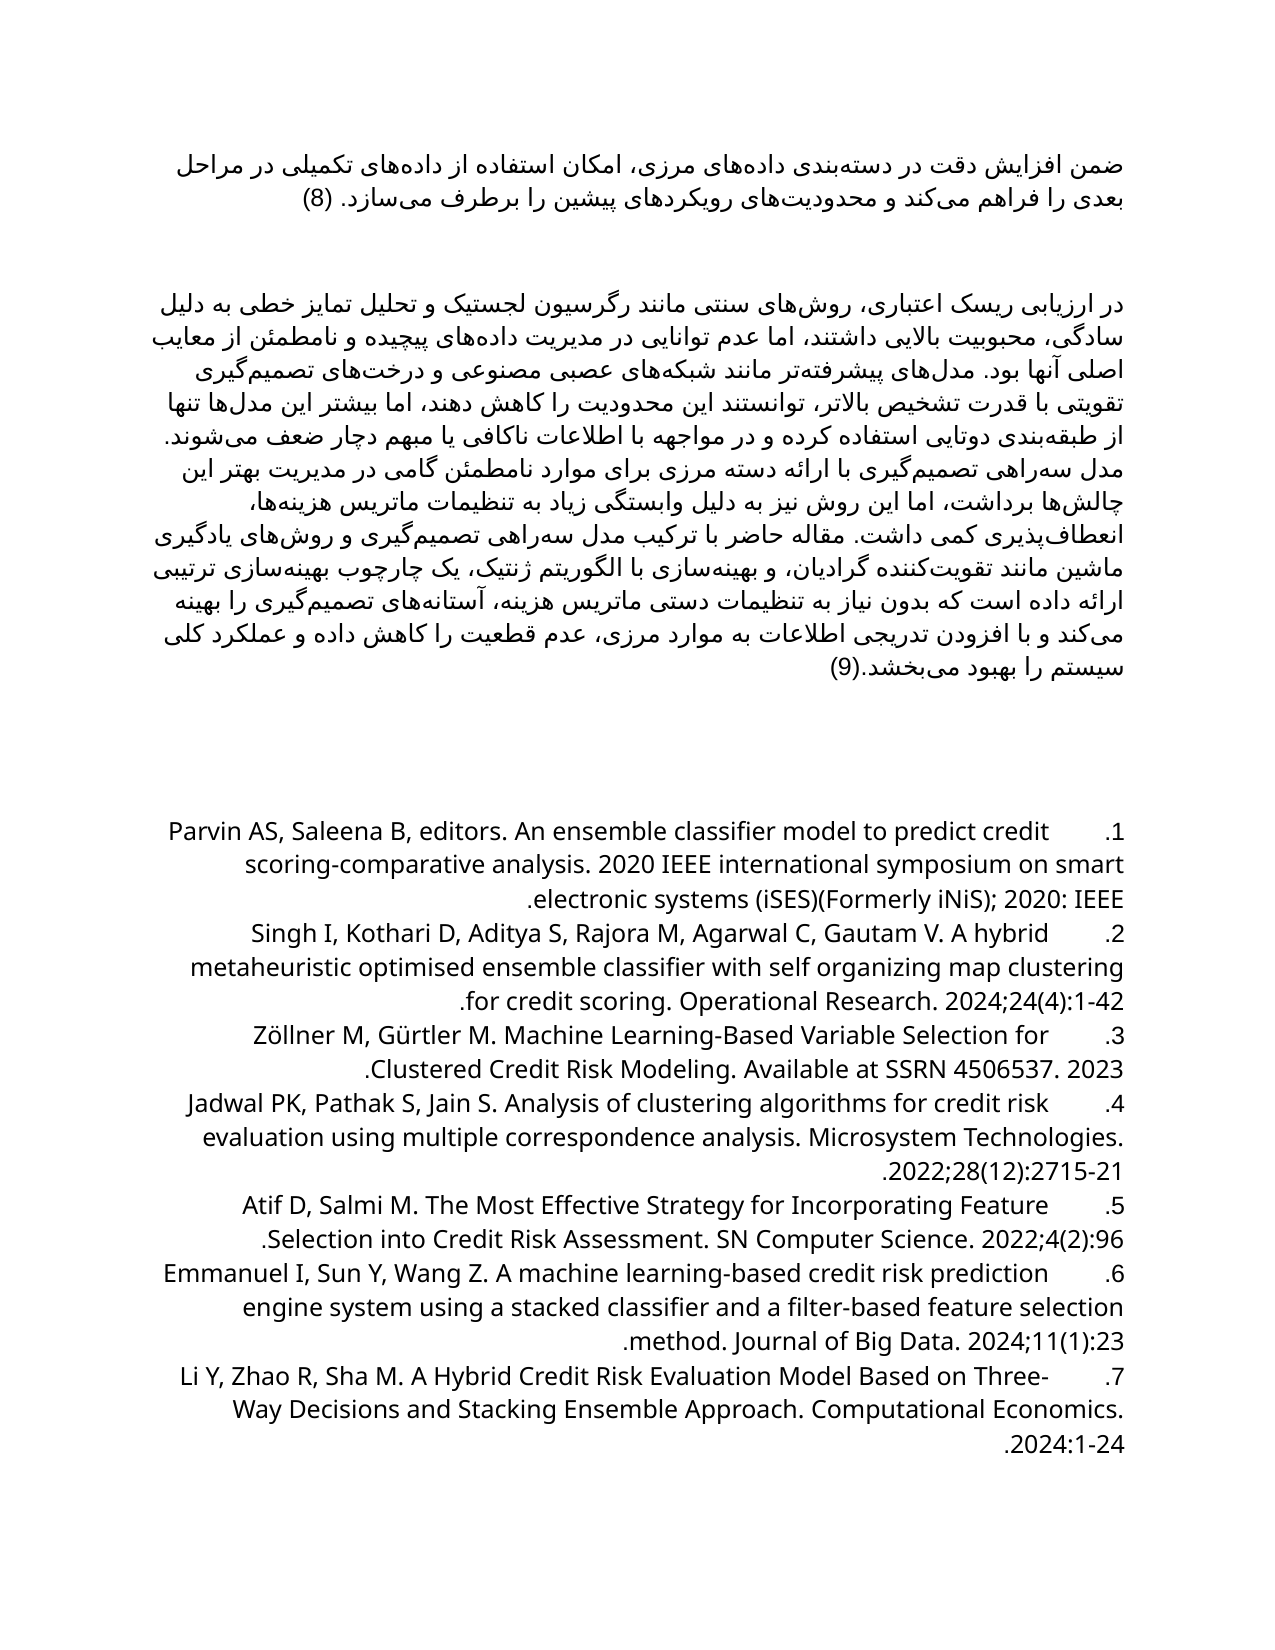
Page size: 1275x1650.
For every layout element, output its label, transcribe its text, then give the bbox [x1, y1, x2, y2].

text 1. Parvin AS, Saleena B, editors. An ensemble classifier model to predict credit scoring-comparative analysis. 2020 IEEE international symposium on smart electronic systems (iSES)(Formerly iNiS); 2020: IEEE. [150, 813, 1125, 915]
text 2. Singh I, Kothari D, Aditya S, Rajora M, Agarwal C, Gautam V. A hybrid metaheuristic optimised ensemble classifier with self organizing map clustering for credit scoring. Operational Research. 2024;24(4):1-42. [150, 915, 1125, 1017]
text 4. Jadwal PK, Pathak S, Jain S. Analysis of clustering algorithms for credit risk evaluation using multiple correspondence analysis. Microsystem Technologies. 2022;28(12):2715-21. [150, 1086, 1125, 1188]
text 5. Atif D, Salmi M. The Most Effective Strategy for Incorporating Feature Selection into Credit Risk Assessment. SN Computer Science. 2022;4(2):96. [150, 1188, 1125, 1256]
text 3. Zöllner M, Gürtler M. Machine Learning-Based Variable Selection for Clustered Credit Risk Modeling. Available at SSRN 4506537. 2023. [150, 1017, 1125, 1086]
text 6. Emmanuel I, Sun Y, Wang Z. A machine learning-based credit risk prediction engine system using a stacked classifier and a filter-based feature selection method. Journal of Big Data. 2024;11(1):23. [150, 1256, 1125, 1358]
text در ارزیابی ریسک اعتباری، روش‌های سنتی مانند رگرسیون لجستیک و تحلیل تمایز خطی به دلیل سادگی، محبوبیت بالایی داشتند، اما عدم توانایی در مدیریت داده‌های پیچیده و نامطمئن از معایب اصلی آنها بود. مدل‌های پیشرفته‌تر مانند شبکه‌های عصبی مصنوعی و درخت‌های تصمیم‌گیری تقویتی با قدرت تشخیص بالاتر، توانستند این محدودیت را کاهش دهند، اما بیشتر این مدل‌ها تنها از طبقه‌بندی دوتایی استفاده کرده و در مواجهه با اطلاعات ناکافی یا مبهم دچار ضعف می‌شوند. مدل سه‌راهی تصمیم‌گیری با ارائه دسته مرزی برای موارد نامطمئن گامی در مدیریت بهتر این چالش‌ها برداشت، اما این روش نیز به دلیل وابستگی زیاد به تنظیمات ماتریس هزینه‌ها، انعطاف‌پذیری کمی داشت. مقاله حاضر با ترکیب مدل سه‌راهی تصمیم‌گیری و روش‌های یادگیری ماشین مانند تقویت‌کننده گرادیان، و بهینه‌سازی با الگوریتم ژنتیک، یک چارچوب بهینه‌سازی ترتیبی ارائه داده است که بدون نیاز به تنظیمات دستی ماتریس هزینه، آستانه‌های تصمیم‌گیری را بهینه می‌کند و با افزودن تدریجی اطلاعات به موارد مرزی، عدم قطعیت را کاهش داده و عملکرد کلی سیستم را بهبود می‌بخشد.(9) [150, 288, 1125, 681]
text 7. Li Y, Zhao R, Sha M. A Hybrid Credit Risk Evaluation Model Based on Three-Way Decisions and Stacking Ensemble Approach. Computational Economics. 2024:1-24. [150, 1358, 1125, 1460]
